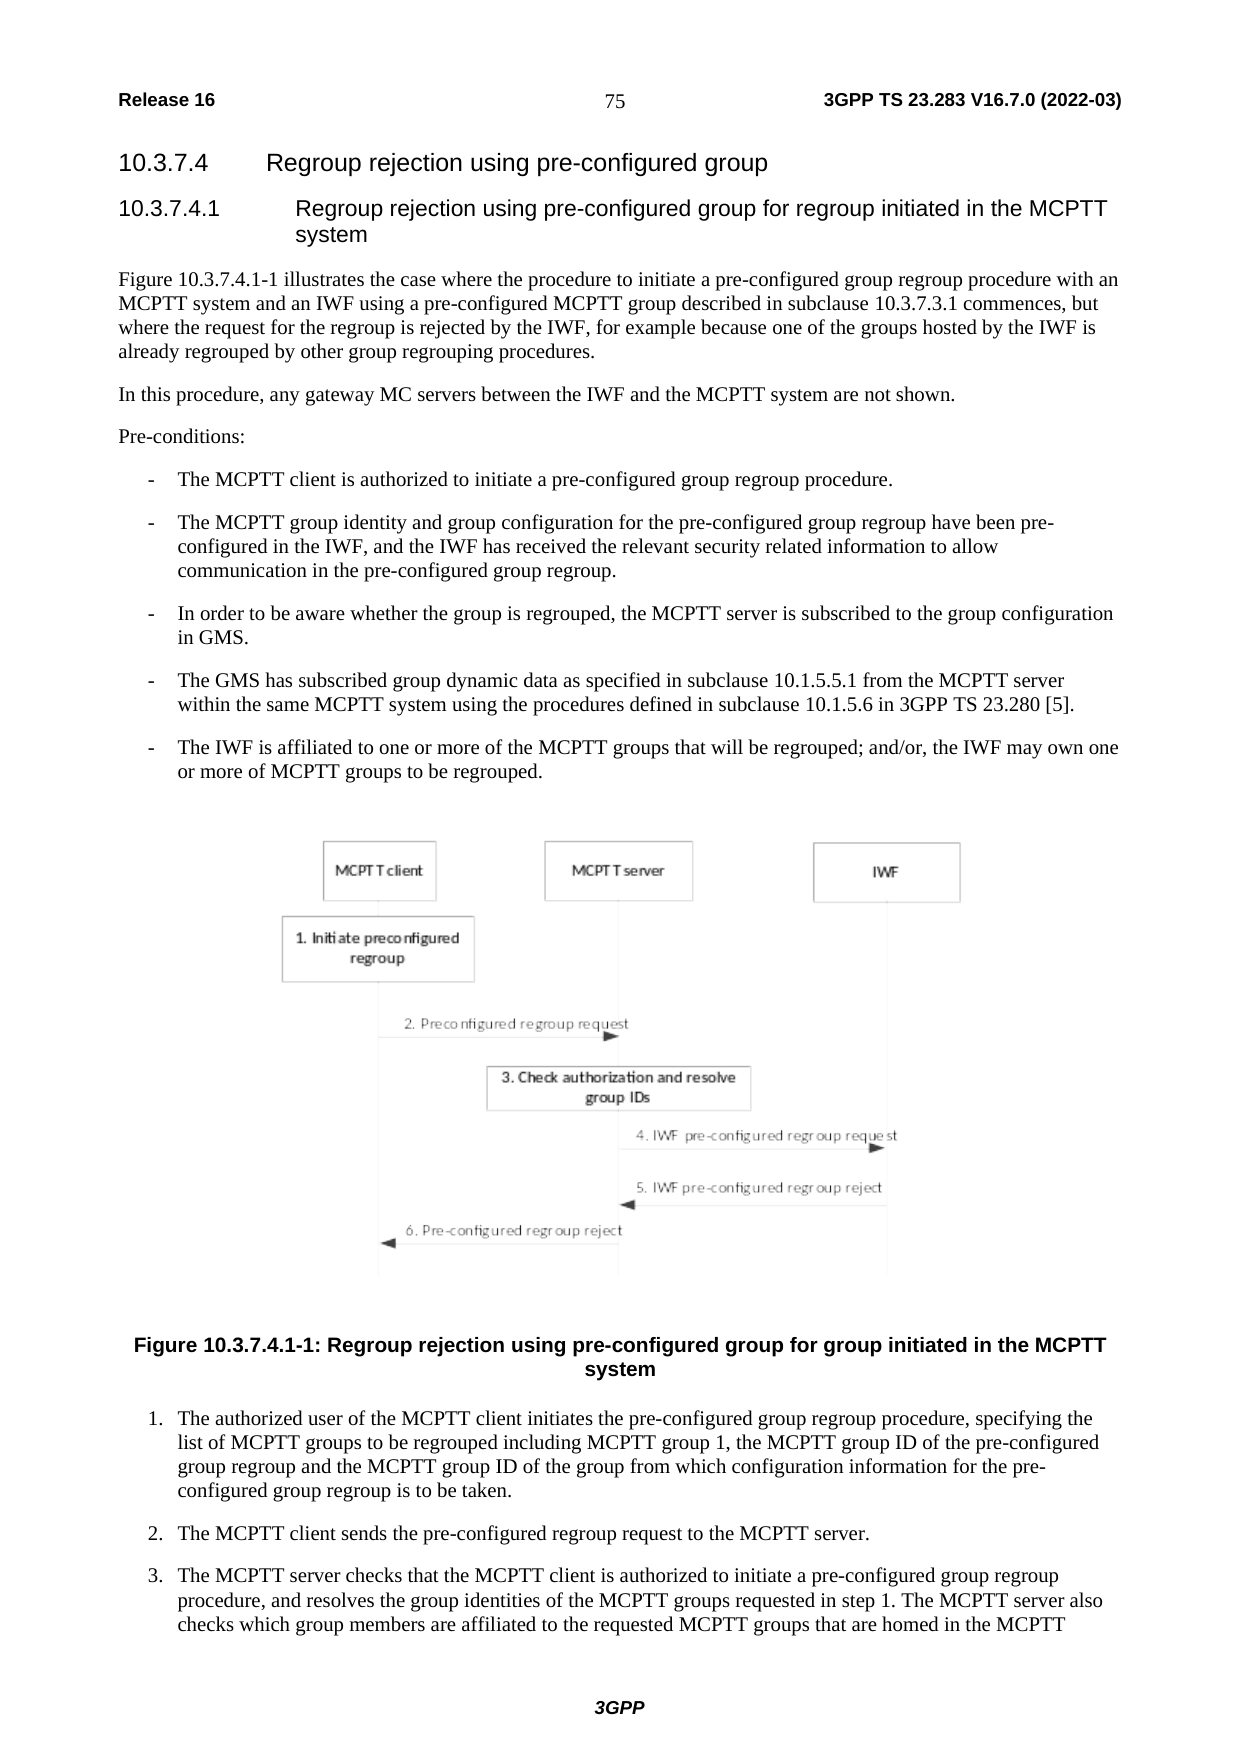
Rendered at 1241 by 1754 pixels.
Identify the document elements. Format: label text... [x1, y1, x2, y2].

text - The MCPTT group identity and group configuration for the pre-configured group regroup have been pre-configured in the IWF, and the IWF has received the relevant security related information to allow communication in the pre-configured group regroup. [148, 510, 1122, 582]
text Pre-conditions: [118, 424, 1122, 448]
text - The IWF is affiliated to one or more of the MCPTT groups that will be regrouped; and/or, the IWF may own one or more of MCPTT groups to be regrouped. [148, 734, 1122, 783]
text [148, 1563, 1122, 1636]
text 1. The authorized user of the MCPTT client initiates the pre-configured group regroup procedure, specifying the list of MCPTT groups to be regrouped including MCPTT group 1, the MCPTT group ID of the pre-configured group regroup and the MCPTT group ID of the group from which configuration information for the pre-configured group regroup is to be taken. [148, 1406, 1122, 1502]
text In this procedure, any gateway MC servers between the IWF and the MCPTT system are not shown. [118, 381, 1122, 406]
subtitle 10.3.7.4.1 Regroup rejection using pre-configured group for regroup initiated in the MCPTT system [118, 195, 1122, 248]
text - The MCPTT client is authorized to initiate a pre-configured group regroup procedure. [148, 467, 1122, 491]
subtitle 10.3.7.4 Regroup rejection using pre-configured group [118, 147, 1122, 176]
text 2. The MCPTT client sends the pre-configured regroup request to the MCPTT server. [148, 1521, 1122, 1545]
text - The GMS has subscribed group dynamic data as specified in subclause 10.1.5.5.1 from the MCPTT server within the same MCPTT system using the procedures defined in subclause 10.1.5.6 in 3GPP TS 23.280 [5]. [148, 668, 1122, 716]
text - In order to be aware whether the group is regrouped, the MCPTT server is subscribed to the group configuration in GMS. [148, 601, 1122, 649]
text Figure 10.3.7.4.1-1 illustrates the case where the procedure to initiate a pre-configured group regroup procedure with an MCPTT system and an IWF using a pre-configured MCPTT group described in subclause 10.3.7.3.1 commences, but where the request for the regroup is rejected by the IWF, for example because one of the groups hosted by the IWF is already regrouped by other group regrouping procedures. [118, 266, 1122, 363]
text Figure 10.3.7.4.1-1: Regroup rejection using pre-configured group for group initiated in the MCPTT system [118, 1333, 1122, 1381]
